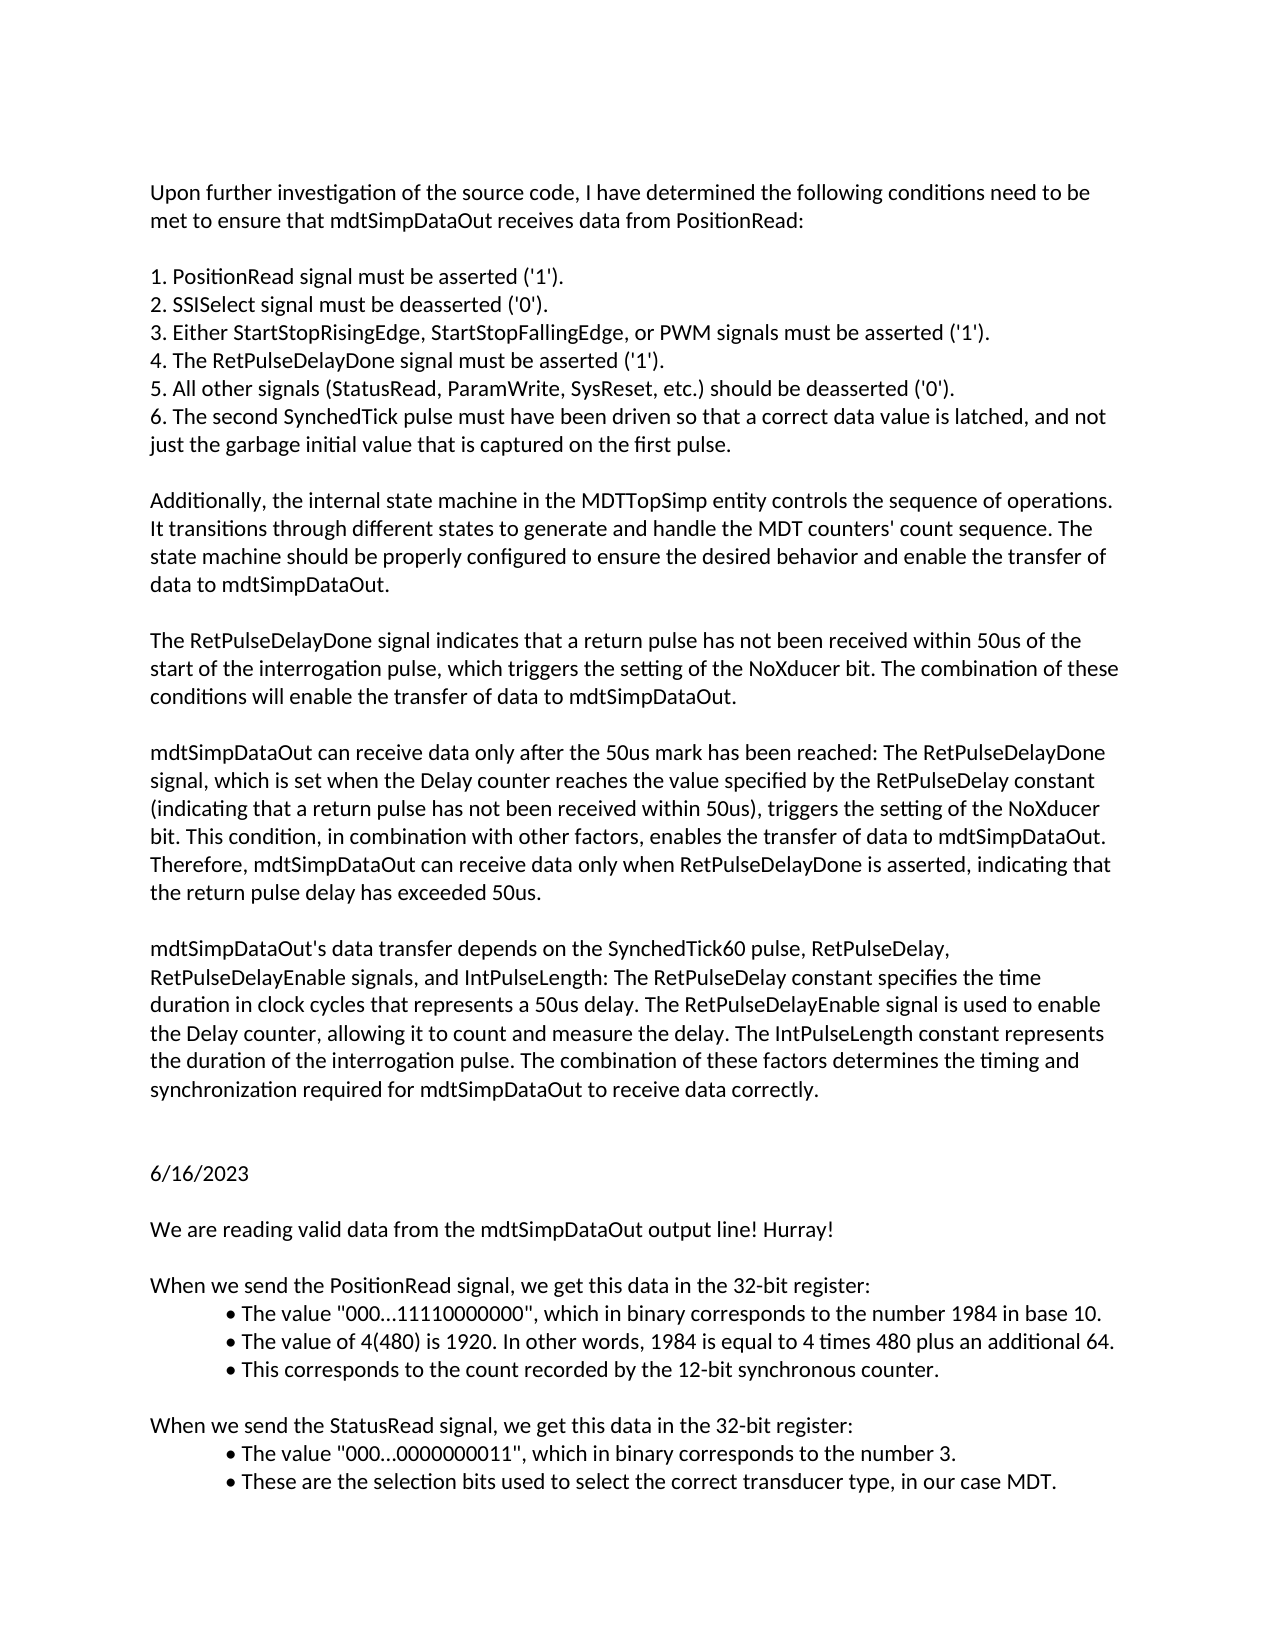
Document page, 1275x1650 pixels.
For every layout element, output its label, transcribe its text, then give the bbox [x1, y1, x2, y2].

text 2. SSISelect signal must be deasserted ('0'). [150, 290, 1125, 318]
text • This corresponds to the count recorded by the 12-bit synchronous counter. [225, 1355, 1125, 1383]
text The RetPulseDelayDone signal indicates that a return pulse has not been received within 50us of the start of the interrogation pulse, which triggers the setting of the NoXducer bit. The combination of these conditions will enable the transfer of data to mdtSimpDataOut. [150, 626, 1125, 710]
text mdtSimpDataOut can receive data only after the 50us mark has been reached: The RetPulseDelayDone signal, which is set when the Delay counter reaches the value specified by the RetPulseDelay constant (indicating that a return pulse has not been received within 50us), triggers the setting of the NoXducer bit. This condition, in combination with other factors, enables the transfer of data to mdtSimpDataOut. Therefore, mdtSimpDataOut can receive data only when RetPulseDelayDone is asserted, indicating that the return pulse delay has exceeded 50us. [150, 738, 1125, 907]
text • The value of 4(480) is 1920. In other words, 1984 is equal to 4 times 480 plus an additional 64. [225, 1327, 1125, 1355]
text • The value "000…0000000011", which in binary corresponds to the number 3. [225, 1439, 1125, 1467]
text Upon further investigation of the source code, I have determined the following conditions need to be met to ensure that mdtSimpDataOut receives data from PositionRead: [150, 178, 1125, 234]
text 4. The RetPulseDelayDone signal must be asserted ('1'). [150, 346, 1125, 374]
text When we send the StatusRead signal, we get this data in the 32-bit register: [150, 1411, 1125, 1439]
text mdtSimpDataOut's data transfer depends on the SynchedTick60 pulse, RetPulseDelay, RetPulseDelayEnable signals, and IntPulseLength: The RetPulseDelay constant specifies the time duration in clock cycles that represents a 50us delay. The RetPulseDelayEnable signal is used to enable the Delay counter, allowing it to count and measure the delay. The IntPulseLength constant represents the duration of the interrogation pulse. The combination of these factors determines the timing and synchronization required for mdtSimpDataOut to receive data correctly. [150, 934, 1125, 1103]
text 5. All other signals (StatusRead, ParamWrite, SysReset, etc.) should be deasserted ('0'). [150, 374, 1125, 402]
text We are reading valid data from the mdtSimpDataOut output line! Hurray! [150, 1215, 1125, 1243]
text 6/16/2023 [150, 1159, 1125, 1187]
text 6. The second SynchedTick pulse must have been driven so that a correct data value is latched, and not just the garbage initial value that is captured on the first pulse. [150, 402, 1125, 458]
text • The value "000…11110000000", which in binary corresponds to the number 1984 in base 10. [225, 1299, 1125, 1327]
text 3. Either StartStopRisingEdge, StartStopFallingEdge, or PWM signals must be asserted ('1'). [150, 318, 1125, 346]
text • These are the selection bits used to select the correct transducer type, in our case MDT. [225, 1467, 1125, 1495]
text Additionally, the internal state machine in the MDTTopSimp entity controls the sequence of operations. It transitions through different states to generate and handle the MDT counters' count sequence. The state machine should be properly configured to ensure the desired behavior and enable the transfer of data to mdtSimpDataOut. [150, 486, 1125, 598]
text When we send the PositionRead signal, we get this data in the 32-bit register: [150, 1271, 1125, 1299]
text 1. PositionRead signal must be asserted ('1'). [150, 262, 1125, 290]
